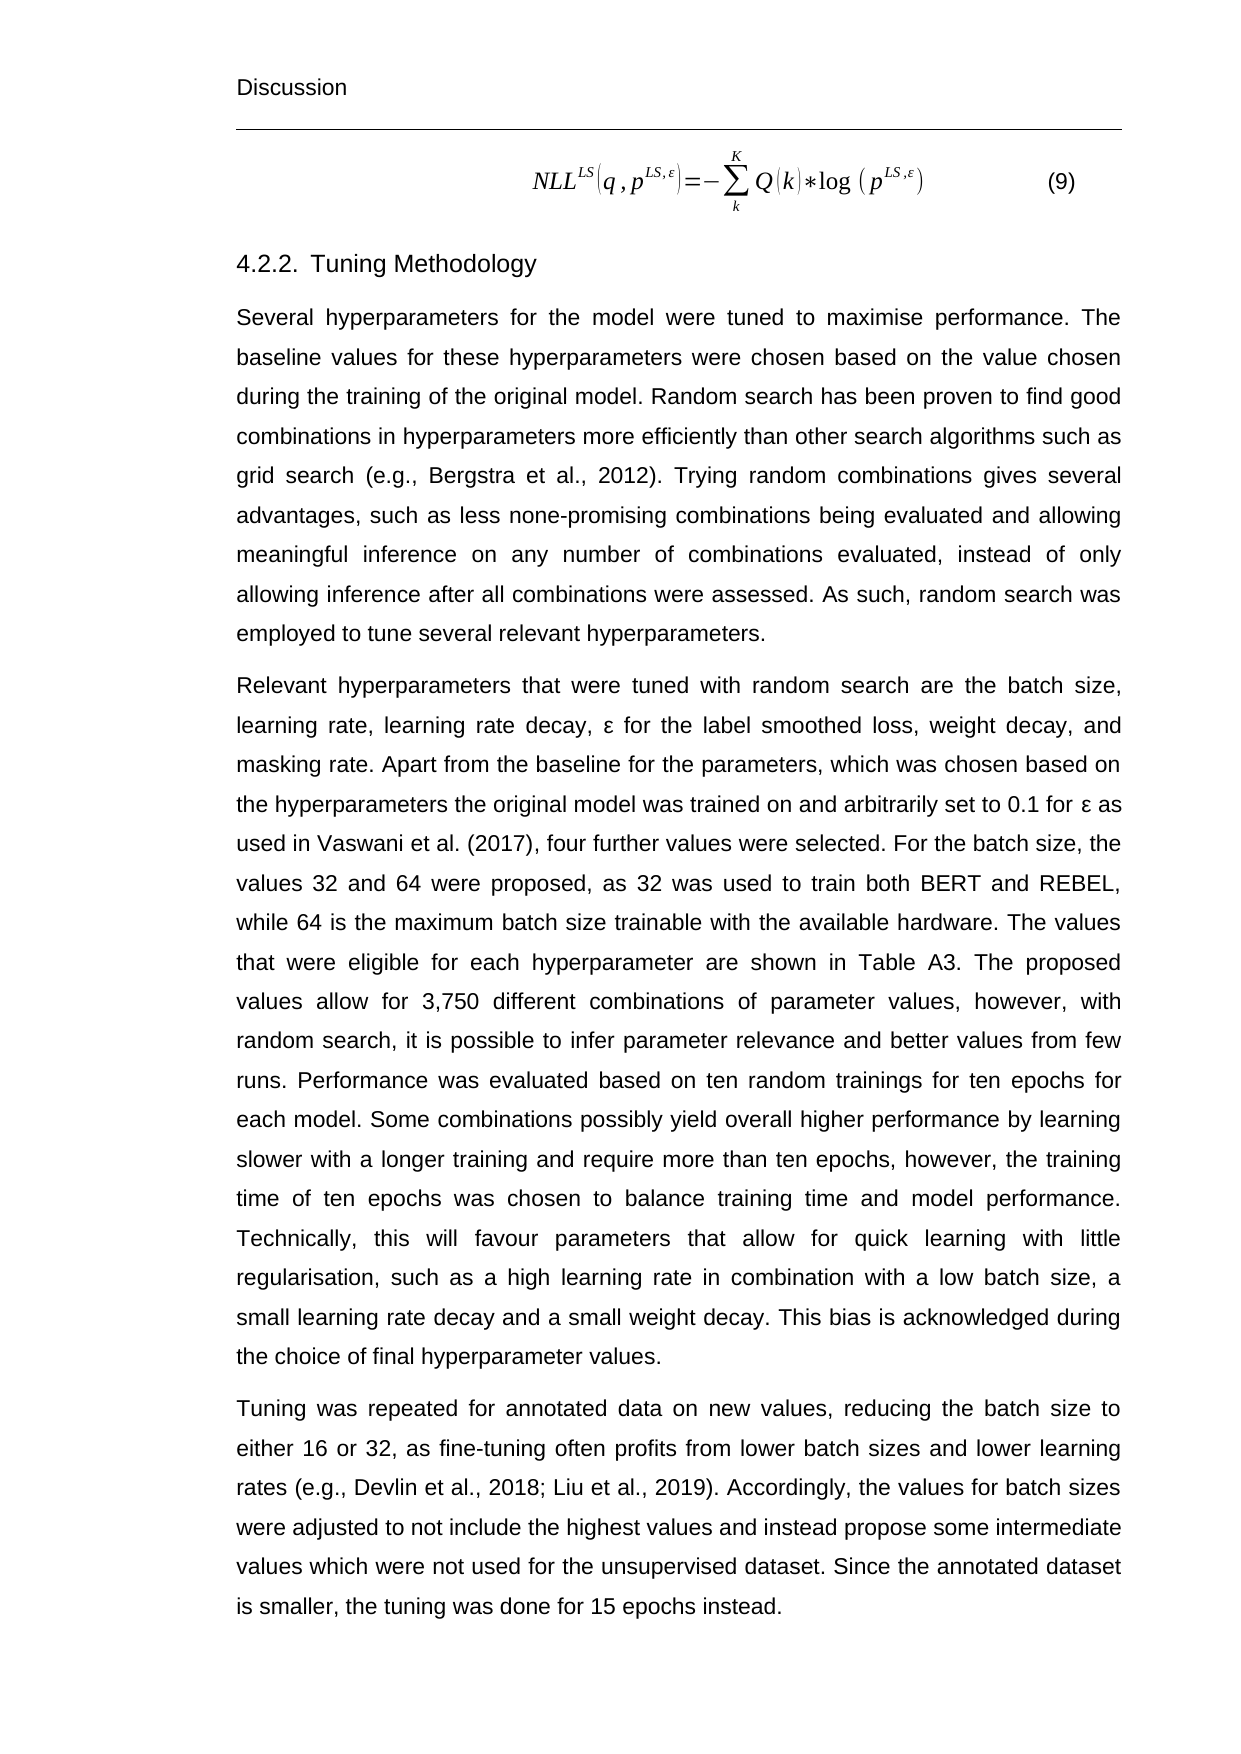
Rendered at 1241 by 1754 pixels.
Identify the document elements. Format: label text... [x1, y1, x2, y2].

text Tuning was repeated for annotated data on new values, reducing the batch size to either 16 or 32, as fine-tuning often profits from lower batch sizes and lower learning rates (e.g., Devlin et al., 2018; Liu et al., 2019). Accordingly, the values for batch sizes were adjusted to not include the highest values and instead propose some intermediate values which were not used for the unsupervised dataset. Since the annotated dataset is smaller, the tuning was done for 15 epochs instead. [236, 1395, 1122, 1619]
subtitle Tuning Methodology [236, 249, 1122, 277]
text Several hyperparameters for the model were tuned to maximise performance. The baseline values for these hyperparameters were chosen based on the value chosen during the training of the original model. Random search has been proven to find good combinations in hyperparameters more efficiently than other search algorithms such as grid search (e.g., Bergstra et al., 2012). Trying random combinations gives several advantages, such as less none-promising combinations being evaluated and allowing meaningful inference on any number of combinations evaluated, instead of only allowing inference after all combinations were assessed. As such, random search was employed to tune several relevant hyperparameters. [236, 304, 1122, 646]
text Relevant hyperparameters that were tuned with random search are the batch size, learning rate, learning rate decay, ε for the label smoothed loss, weight decay, and masking rate. Apart from the baseline for the parameters, which was chosen based on the hyperparameters the original model was trained on and arbitrarily set to 0.1 for ε as used in Vaswani et al. (2017), four further values were selected. For the batch size, the values 32 and 64 were proposed, as 32 was used to train both BERT and REBEL, while 64 is the maximum batch size trainable with the available hardware. The values that were eligible for each hyperparameter are shown in Table A3. The proposed values allow for 3,750 different combinations of parameter values, however, with random search, it is possible to infer parameter relevance and better values from few runs. Performance was evaluated based on ten random trainings for ten epochs for each model. Some combinations possibly yield overall higher performance by learning slower with a longer training and require more than ten epochs, however, the training time of ten epochs was chosen to balance training time and model performance. Technically, this will favour parameters that allow for quick learning with little regularisation, such as a high learning rate in combination with a low batch size, a small learning rate decay and a small weight decay. This bias is acknowledged during the choice of final hyperparameter values. [236, 672, 1122, 1369]
text (9) [457, 148, 1122, 215]
